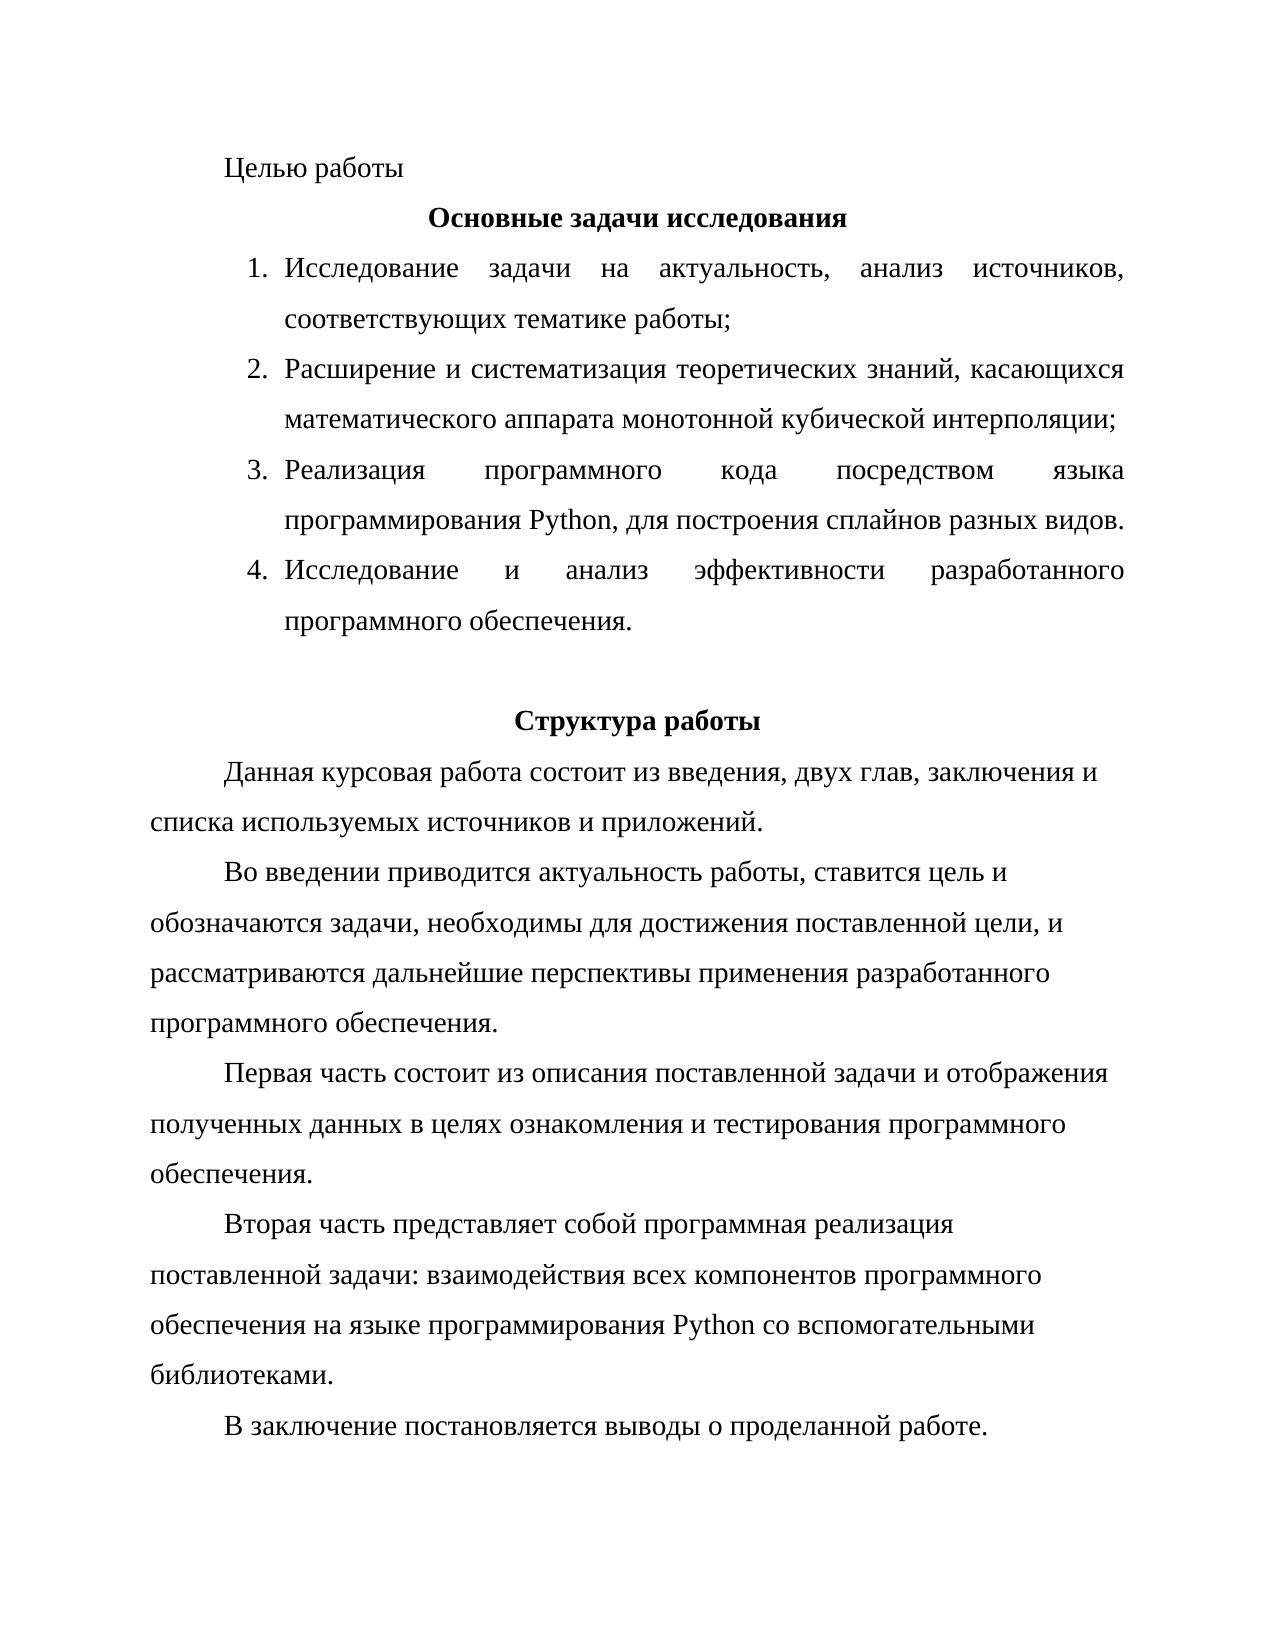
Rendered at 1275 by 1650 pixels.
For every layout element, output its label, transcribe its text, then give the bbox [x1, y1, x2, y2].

list Расширение и систематизация теоретических знаний, касающихся математического аппарата монотонной кубической интерполяции; [247, 351, 1125, 435]
list Исследование задачи на актуальность, анализ источников, соответствующих тематике работы; [247, 251, 1125, 334]
text Данная курсовая работа состоит из введения, двух глав, заключения и списка используемых источников и приложений. [150, 754, 1125, 838]
list Исследование и анализ эффективности разработанного программного обеспечения. [247, 552, 1125, 636]
text Целью работы [150, 150, 1125, 183]
text Структура работы [150, 703, 1125, 737]
text Основные задачи исследования [150, 200, 1125, 234]
text В заключение постановляется выводы о проделанной работе. [150, 1408, 1125, 1441]
text Во введении приводится актуальность работы, ставится цель и обозначаются задачи, необходимы для достижения поставленной цели, и рассматриваются дальнейшие перспективы применения разработанного программного обеспечения. [150, 854, 1125, 1039]
text Вторая часть представляет собой программная реализация поставленной задачи: взаимодействия всех компонентов программного обеспечения на языке программирования Python со вспомогательными библиотеками. [150, 1207, 1125, 1391]
text Первая часть состоит из описания поставленной задачи и отображения полученных данных в целях ознакомления и тестирования программного обеспечения. [150, 1056, 1125, 1190]
list Реализация программного кода посредством языка программирования Python, для построения сплайнов разных видов. [247, 452, 1125, 536]
